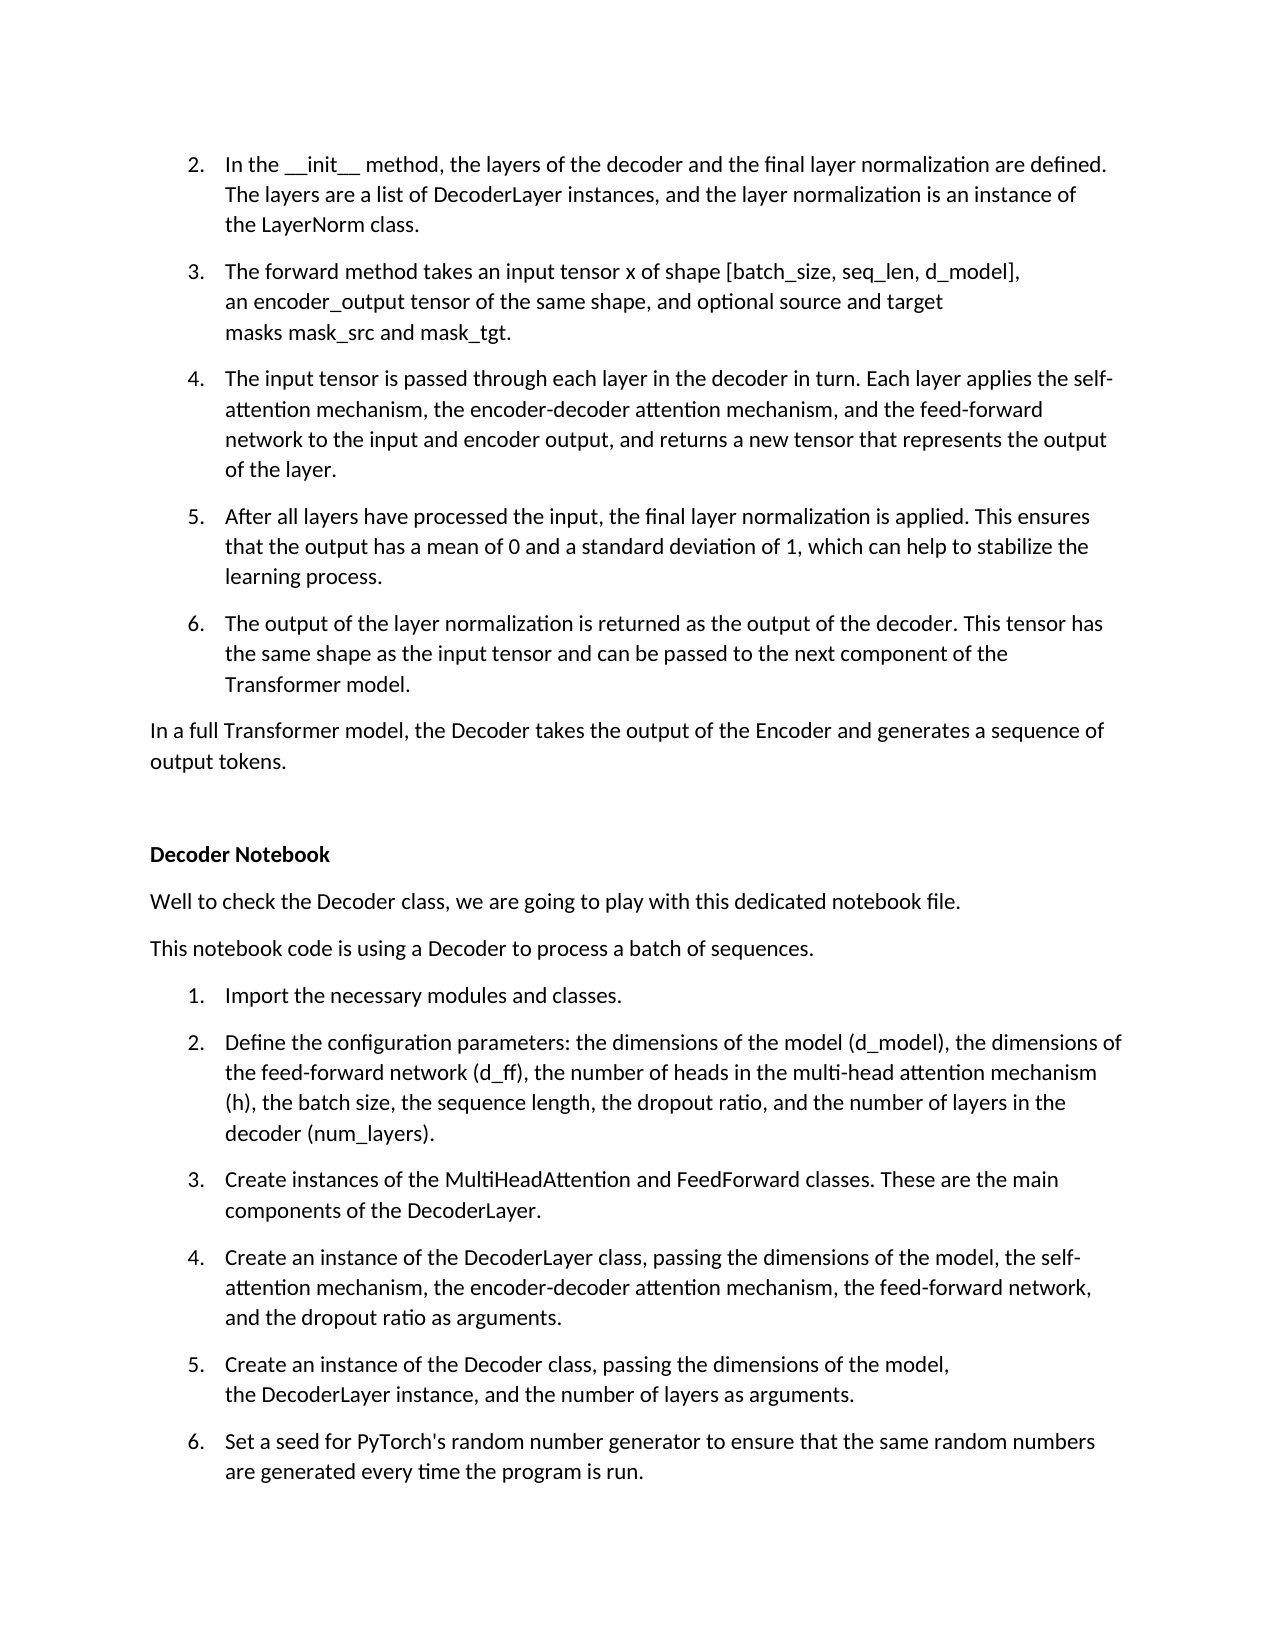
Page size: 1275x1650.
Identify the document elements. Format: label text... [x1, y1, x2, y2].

list Create an instance of the DecoderLayer class, passing the dimensions of the model, the self-attention mechanism, the encoder-decoder attention mechanism, the feed-forward network, and the dropout ratio as arguments. [187, 1243, 1125, 1331]
list The forward method takes an input tensor x of shape [batch_size, seq_len, d_model], an encoder_output tensor of the same shape, and optional source and target masks mask_src and mask_tgt. [187, 257, 1125, 346]
list Define the configuration parameters: the dimensions of the model (d_model), the dimensions of the feed-forward network (d_ff), the number of heads in the multi-head attention mechanism (h), the batch size, the sequence length, the dropout ratio, and the number of layers in the decoder (num_layers). [187, 1028, 1125, 1147]
text Decoder Notebook [150, 841, 1125, 869]
list In the __init__ method, the layers of the decoder and the final layer normalization are defined. The layers are a list of DecoderLayer instances, and the layer normalization is an instance of the LayerNorm class. [187, 150, 1125, 238]
list Import the necessary modules and classes. [187, 981, 1125, 1009]
list The output of the layer normalization is returned as the output of the decoder. This tensor has the same shape as the input tensor and can be passed to the next component of the Transformer model. [187, 609, 1125, 698]
list After all layers have processed the input, the final layer normalization is applied. This ensures that the output has a mean of 0 and a standard deviation of 1, which can help to stabilize the learning process. [187, 502, 1125, 591]
text This notebook code is using a Decoder to process a batch of sequences. [150, 934, 1125, 962]
list Set a seed for PyTorch's random number generator to ensure that the same random numbers are generated every time the program is run. [187, 1427, 1125, 1485]
list Create instances of the MultiHeadAttention and FeedForward classes. These are the main components of the DecoderLayer. [187, 1166, 1125, 1224]
list The input tensor is passed through each layer in the decoder in turn. Each layer applies the self-attention mechanism, the encoder-decoder attention mechanism, and the feed-forward network to the input and encoder output, and returns a new tensor that represents the output of the layer. [187, 364, 1125, 483]
text Well to check the Decoder class, we are going to play with this dedicated notebook file. [150, 887, 1125, 916]
list Create an instance of the Decoder class, passing the dimensions of the model, the DecoderLayer instance, and the number of layers as arguments. [187, 1350, 1125, 1408]
text In a full Transformer model, the Decoder takes the output of the Encoder and generates a sequence of output tokens. [150, 717, 1125, 775]
